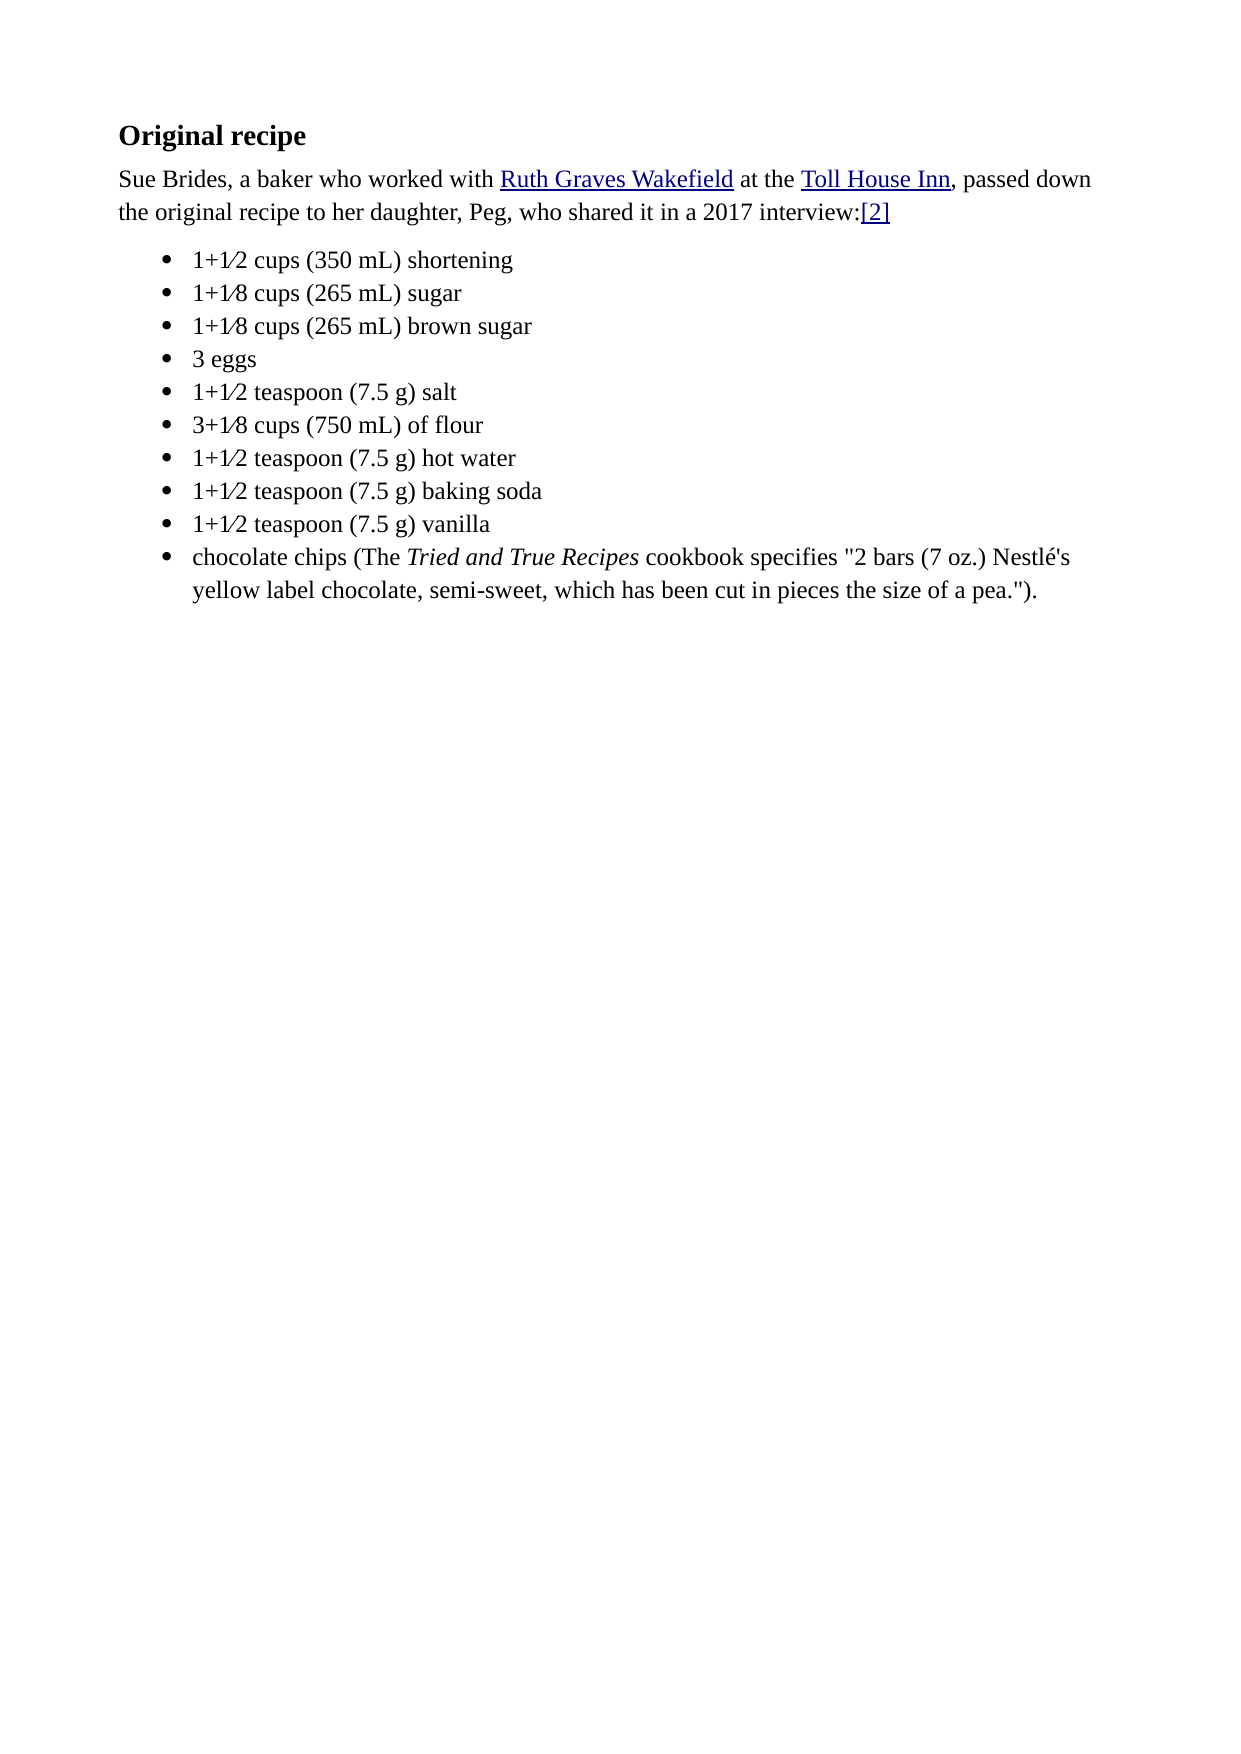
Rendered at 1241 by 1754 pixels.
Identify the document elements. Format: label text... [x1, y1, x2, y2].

subtitle Original recipe [118, 118, 1122, 152]
list 1+1⁄8 cups (265 mL) brown sugar [162, 311, 1122, 339]
list 1+1⁄8 cups (265 mL) sugar [162, 278, 1122, 307]
list 3 eggs [162, 344, 1122, 373]
text Sue Brides, a baker who worked with Ruth Graves Wakefield at the Toll House Inn, passed down the original recipe to her daughter, Peg, who shared it in a 2017 interview:[2] [118, 164, 1122, 226]
list chocolate chips (The Tried and True Recipes cookbook specifies "2 bars (7 oz.) Nestlé's yellow label chocolate, semi-sweet, which has been cut in pieces the size of a pea."). [162, 542, 1122, 604]
list 1+1⁄2 teaspoon (7.5 g) vanilla [162, 509, 1122, 538]
list 3+1⁄8 cups (750 mL) of flour [162, 410, 1122, 439]
list 1+1⁄2 teaspoon (7.5 g) salt [162, 377, 1122, 406]
list 1+1⁄2 teaspoon (7.5 g) baking soda [162, 476, 1122, 505]
list 1+1⁄2 cups (350 mL) shortening [162, 245, 1122, 273]
list 1+1⁄2 teaspoon (7.5 g) hot water [162, 443, 1122, 472]
